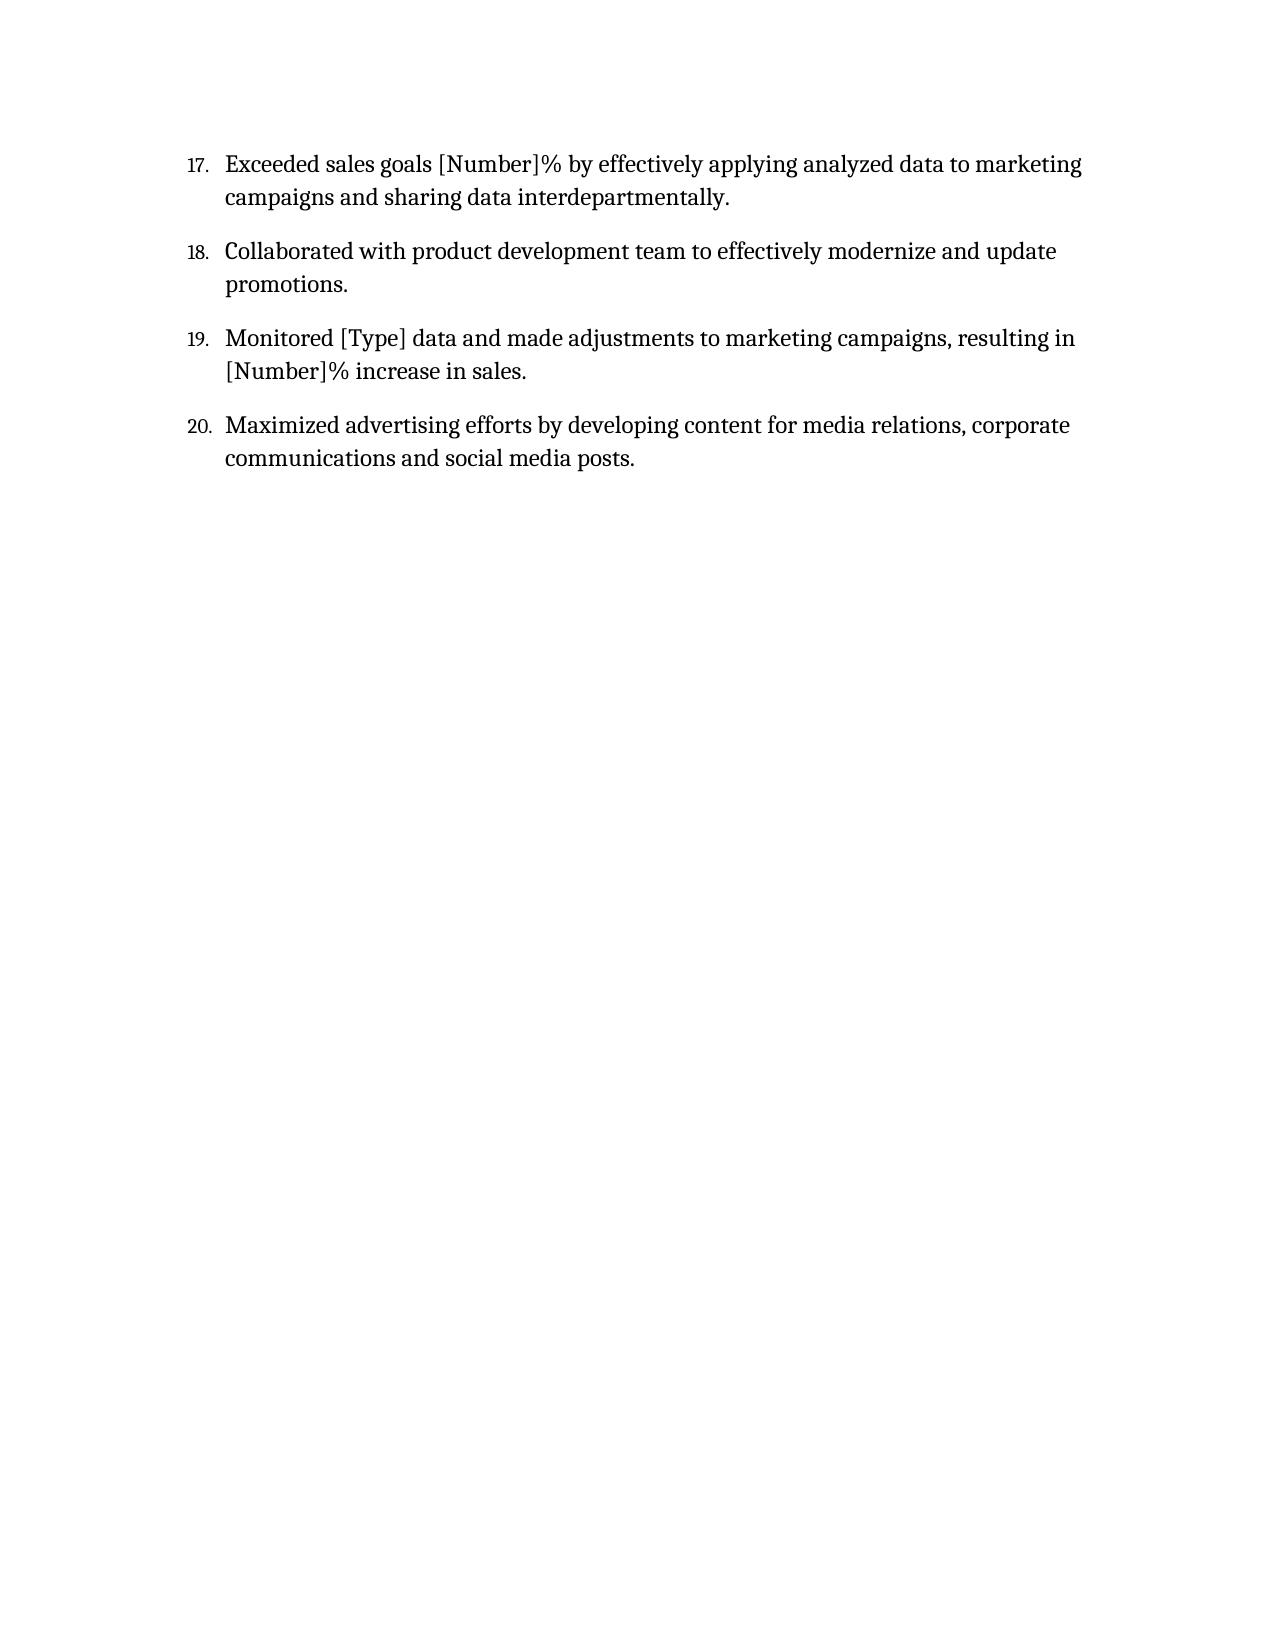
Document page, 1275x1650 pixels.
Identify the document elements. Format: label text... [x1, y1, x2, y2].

list Maximized advertising efforts by developing content for media relations, corporate communications and social media posts. [187, 411, 1125, 472]
list Monitored [Type] data and made adjustments to marketing campaigns, resulting in [Number]% increase in sales. [187, 324, 1125, 386]
list Exceeded sales goals [Number]% by effectively applying analyzed data to marketing campaigns and sharing data interdepartmentally. [187, 150, 1125, 212]
list Collaborated with product development team to effectively modernize and update promotions. [187, 237, 1125, 299]
